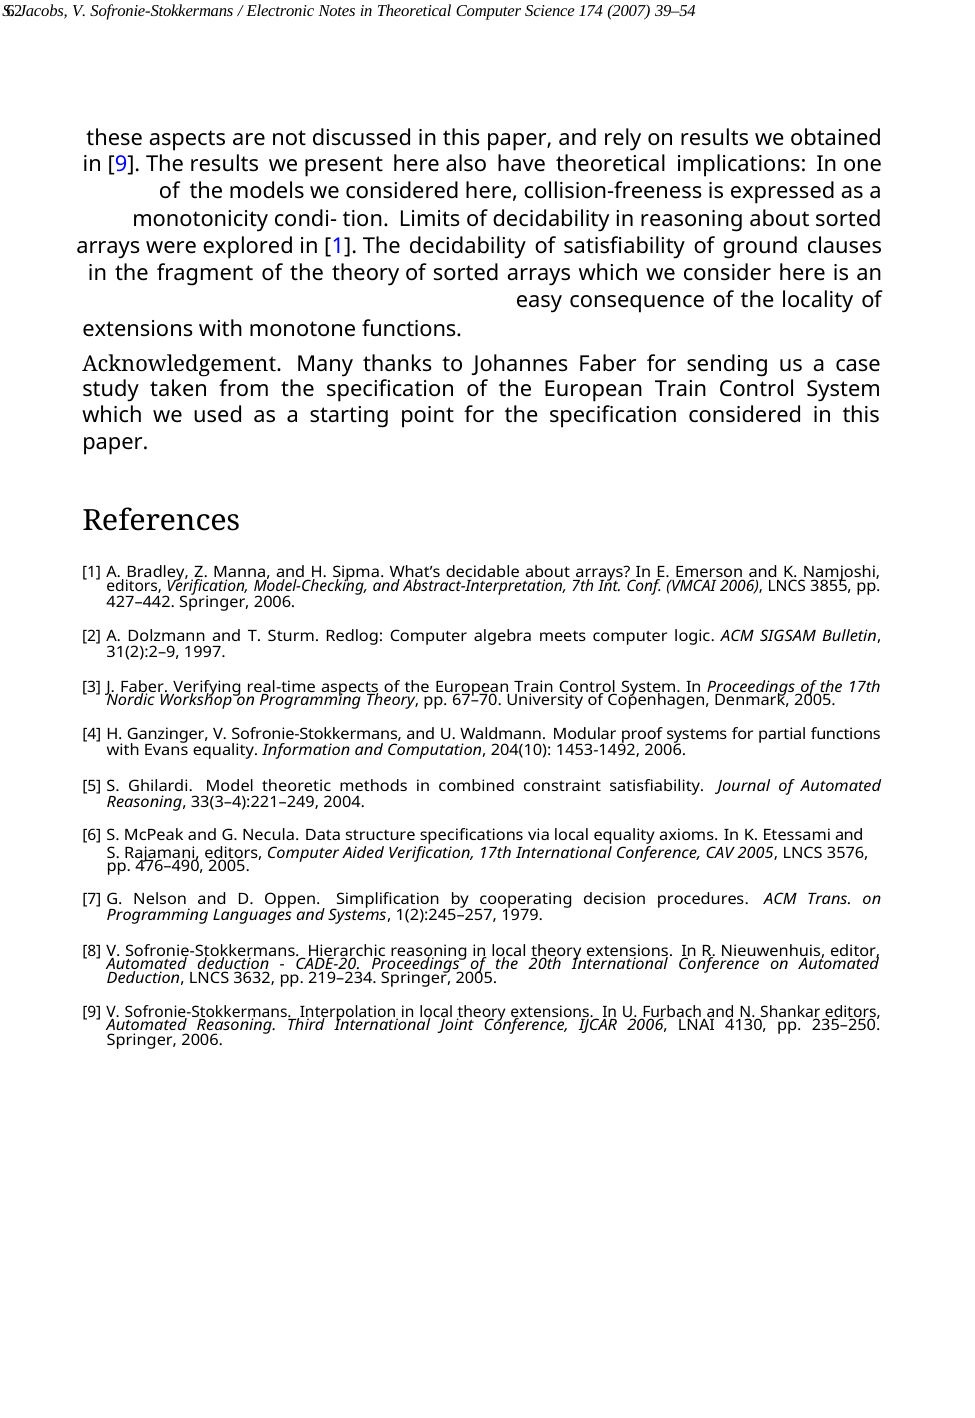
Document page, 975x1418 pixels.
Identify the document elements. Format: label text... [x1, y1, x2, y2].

list A. Bradley, Z. Manna, and H. Sipma. What’s decidable about arrays? In E. Emerson and K. Namjoshi, editors, Verification, Model-Checking, and Abstract-Interpretation, 7th Int. Conf. (VMCAI 2006), LNCS 3855, pp. 427–442. Springer, 2006. [82, 564, 881, 612]
list S. Ghilardi. Model theoretic methods in combined constraint satisfiability. Journal of Automated Reasoning, 33(3–4):221–249, 2004. [82, 777, 881, 812]
list V. Sofronie-Stokkermans. Hierarchic reasoning in local theory extensions. In R. Nieuwenhuis, editor, Automated deduction - CADE-20. Proceedings of the 20th International Conference on Automated Deduction, LNCS 3632, pp. 219–234. Springer, 2005. [82, 944, 881, 988]
text Acknowledgement. Many thanks to Johannes Faber for sending us a case study taken from the specification of the European Train Control System which we used as a starting point for the specification considered in this paper. [82, 351, 882, 456]
text extensions with monotone functions. [82, 314, 919, 342]
list H. Ganzinger, V. Sofronie-Stokkermans, and U. Waldmann. Modular proof systems for partial functions with Evans equality. Information and Computation, 204(10): 1453-1492, 2006. [82, 725, 880, 760]
text these aspects are not discussed in this paper, and rely on results we obtained in [9]. The results we present here also have theoretical implications: In one of the models we considered here, collision-freeness is expressed as a monotonicity condi- tion. Limits of decidability in reasoning about sorted arrays were explored in [1]. The decidability of satisfiability of ground clauses in the fragment of the theory of sorted arrays which we consider here is an easy consequence of the locality of [72, 124, 882, 314]
list V. Sofronie-Stokkermans. Interpolation in local theory extensions. In U. Furbach and N. Shankar editors, Automated Reasoning. Third International Joint Conference, IJCAR 2006, LNAI 4130, pp. 235–250. Springer, 2006. [82, 1006, 881, 1049]
list G. Nelson and D. Oppen. Simplification by cooperating decision procedures. ACM Trans. on Programming Languages and Systems, 1(2):245–257, 1979. [82, 891, 881, 925]
list J. Faber. Verifying real-time aspects of the European Train Control System. In Proceedings of the 17th Nordic Workshop on Programming Theory, pp. 67–70. University of Copenhagen, Denmark, 2005. [82, 681, 881, 710]
list S. McPeak and G. Necula. Data structure specifications via local equality axioms. In K. Etessami and [82, 826, 919, 844]
text S. Rajamani, editors, Computer Aided Verification, 17th International Conference, CAV 2005, LNCS 3576, pp. 476–490, 2005. [106, 846, 882, 876]
list A. Dolzmann and T. Sturm. Redlog: Computer algebra meets computer logic. ACM SIGSAM Bulletin, 31(2):2–9, 1997. [82, 627, 881, 662]
subtitle References [82, 499, 919, 539]
